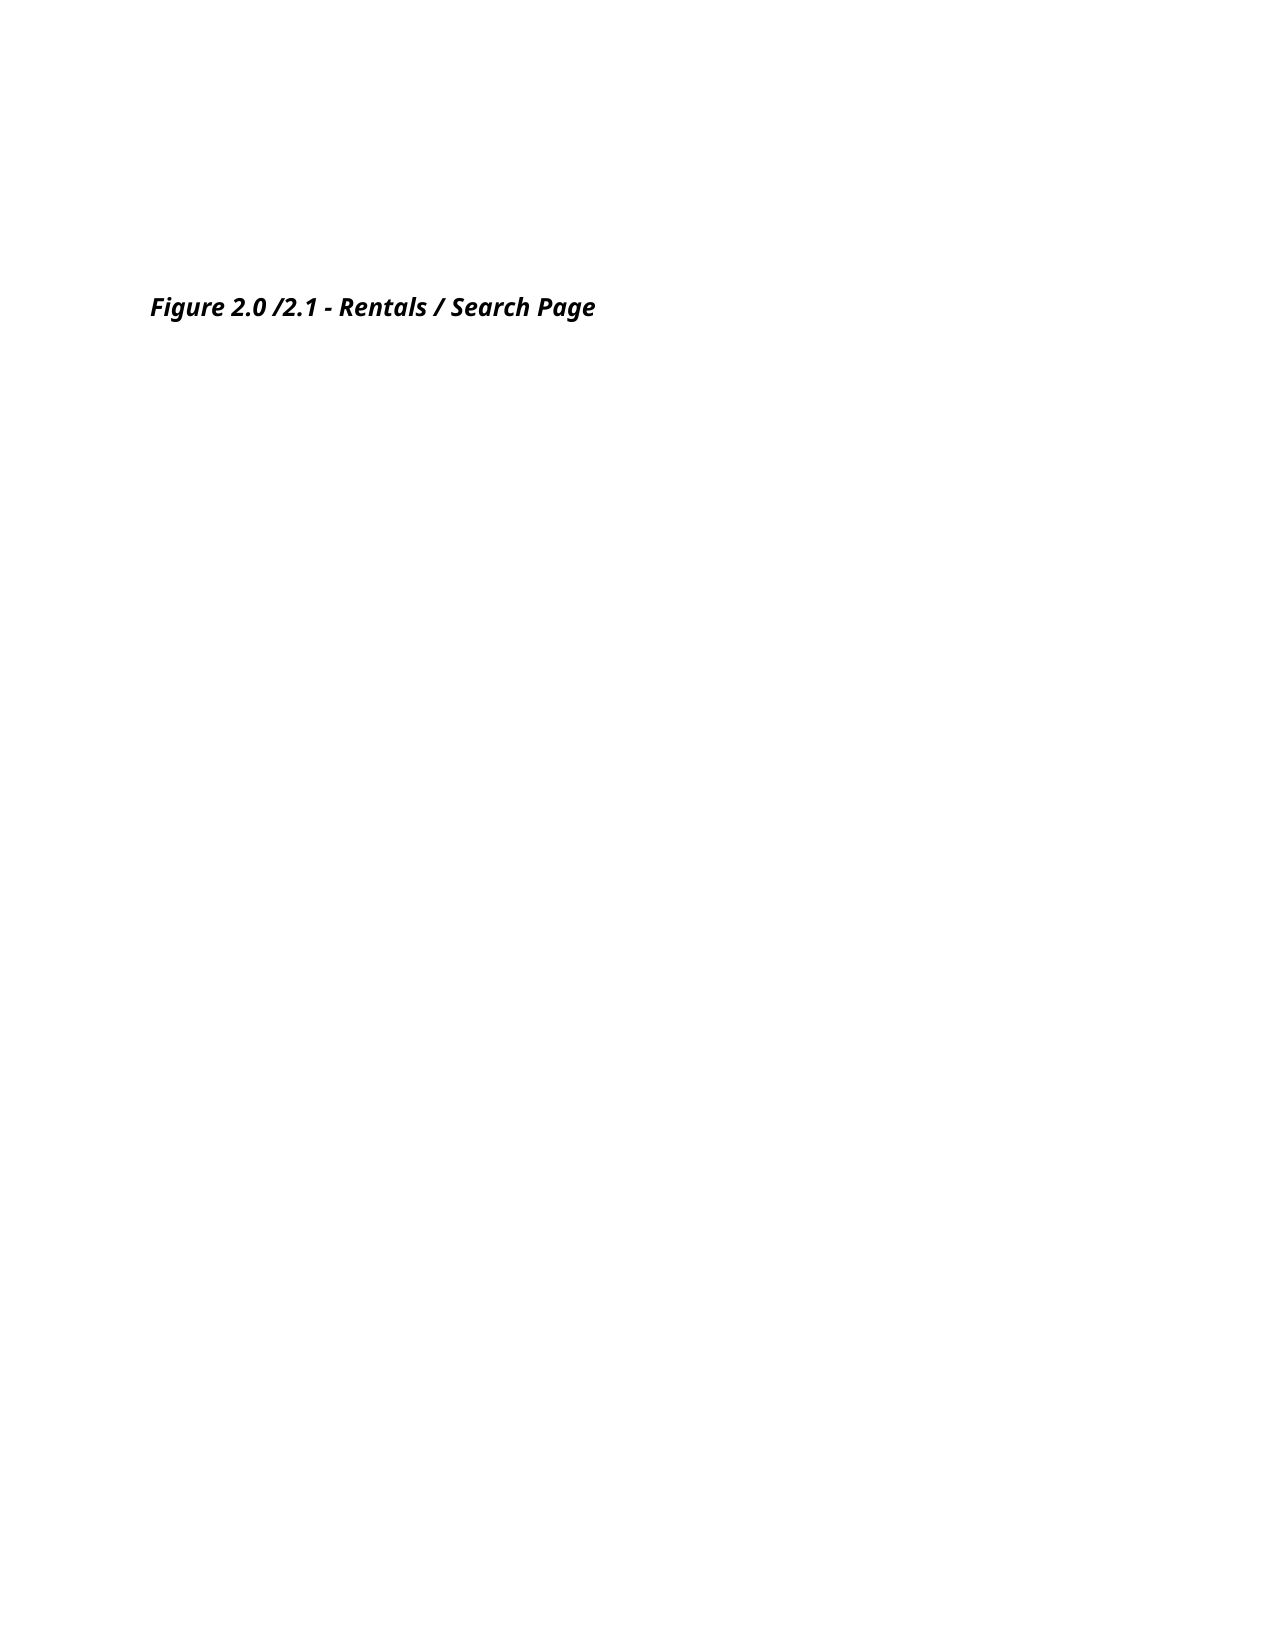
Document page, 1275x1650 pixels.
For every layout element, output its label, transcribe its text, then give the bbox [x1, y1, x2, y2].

text Figure 2.0 /2.1 - Rentals / Search Page [150, 290, 1125, 324]
